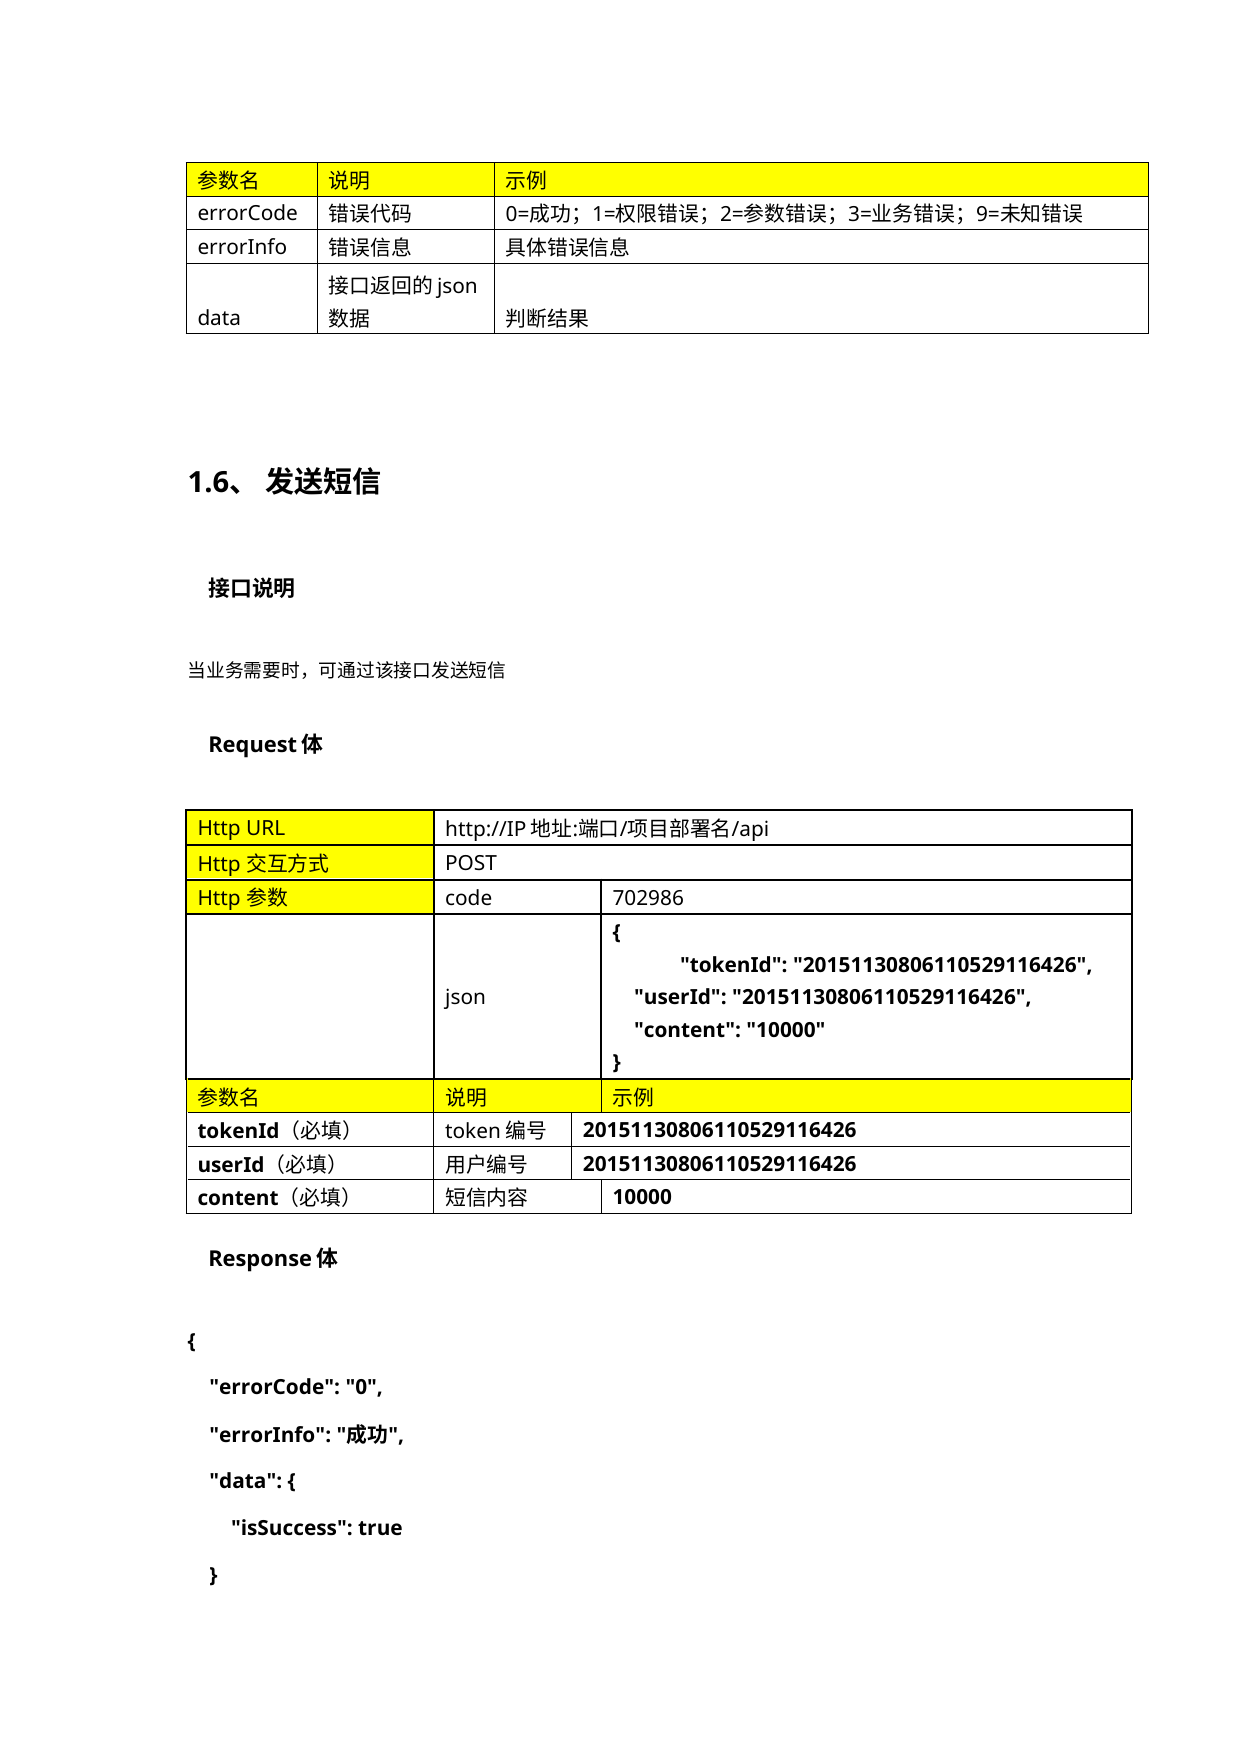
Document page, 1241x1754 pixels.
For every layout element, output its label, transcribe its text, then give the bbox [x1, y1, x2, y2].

subtitle Response体 [202, 1241, 1053, 1273]
table_cell { "tokenId": "20151130806110529116426", "userId": "20151130806110529116426", "content": "10000" } [602, 915, 1131, 1078]
table_cell 20151130806110529116426 [572, 1146, 1131, 1179]
table_cell 702986 [602, 881, 1131, 913]
table_cell json [435, 915, 600, 1078]
text } [187, 1558, 1053, 1591]
table_header 说明 [318, 163, 494, 196]
table_cell 参数名 [187, 1079, 433, 1112]
table_cell 0=成功；1=权限错误；2=参数错误；3=业务错误；9=未知错误 [495, 197, 1148, 229]
text "errorInfo": "成功", [187, 1417, 1053, 1449]
subtitle 接口说明 [202, 571, 1053, 603]
table_cell 示例 [602, 1078, 1131, 1112]
table_cell 判断结果 [495, 264, 1148, 333]
table_cell data [187, 264, 317, 333]
table_header 参数名 [187, 163, 317, 196]
table_cell Http 参数 [187, 881, 433, 913]
table_cell [187, 915, 433, 1078]
table_header 示例 [495, 163, 1148, 196]
table_cell code [435, 881, 600, 913]
table_cell content（必填） [187, 1180, 433, 1213]
table_header http://IP地址:端口/项目部署名/api [435, 811, 1131, 844]
table_cell 具体错误信息 [495, 230, 1148, 263]
table_cell Http 交互方式 [187, 846, 433, 878]
table_cell tokenId（必填） [187, 1113, 433, 1146]
table_cell 错误代码 [318, 197, 494, 229]
text { [187, 1324, 1053, 1356]
text "isSuccess": true [187, 1511, 1053, 1544]
subtitle 发送短信 [187, 448, 1053, 513]
table_cell errorInfo [187, 230, 317, 263]
table_cell 10000 [602, 1179, 1131, 1213]
table_cell 错误信息 [318, 230, 494, 263]
table_cell POST [435, 846, 1131, 878]
table_cell 短信内容 [434, 1180, 601, 1213]
table_cell errorCode [187, 197, 317, 229]
table_cell 20151130806110529116426 [572, 1112, 1131, 1146]
text "data": { [187, 1465, 1053, 1497]
table_cell 接口返回的json数据 [318, 264, 494, 333]
table_cell 说明 [434, 1080, 601, 1112]
table_header Http URL [187, 811, 433, 844]
table_cell userId（必填） [187, 1147, 433, 1179]
table_cell token编号 [434, 1113, 571, 1146]
subtitle Request体 [202, 727, 1053, 759]
text 当业务需要时，可通过该接口发送短信 [187, 653, 1053, 686]
table_cell 用户编号 [434, 1147, 571, 1179]
text "errorCode": "0", [187, 1370, 1053, 1403]
